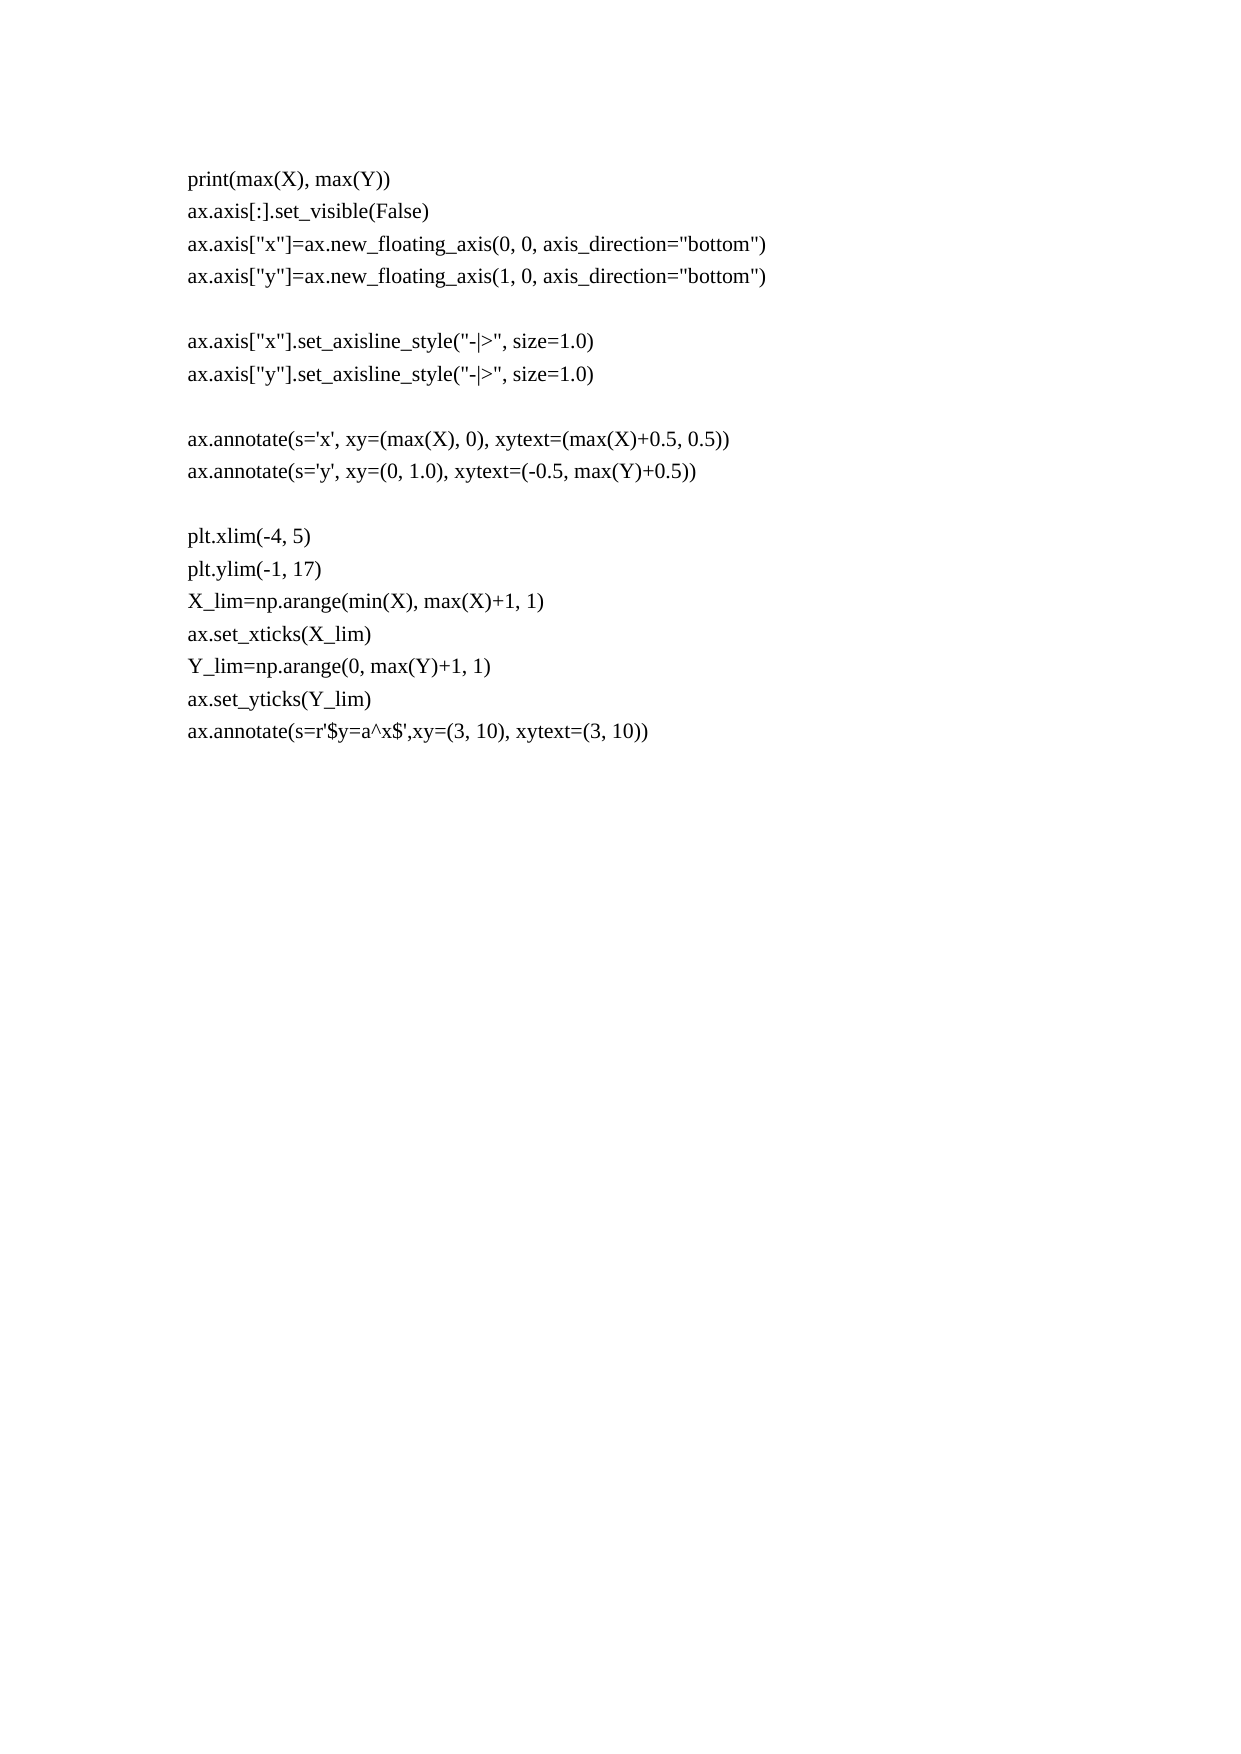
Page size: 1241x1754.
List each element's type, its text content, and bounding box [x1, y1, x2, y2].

text ax.axis["y"]=ax.new_floating_axis(1, 0, axis_direction="bottom") [187, 259, 1053, 292]
text plt.xlim(-4, 5) [187, 519, 1053, 552]
text ax.annotate(s=r'$y=a^x$',xy=(3, 10), xytext=(3, 10)) [187, 714, 1053, 747]
text ax.axis["y"].set_axisline_style("-|>", size=1.0) [187, 357, 1053, 389]
text ax.set_yticks(Y_lim) [187, 682, 1053, 714]
text ax.annotate(s='x', xy=(max(X), 0), xytext=(max(X)+0.5, 0.5)) [187, 422, 1053, 454]
text Y_lim=np.arange(0, max(Y)+1, 1) [187, 649, 1053, 682]
text print(max(X), max(Y)) [187, 162, 1053, 194]
text X_lim=np.arange(min(X), max(X)+1, 1) [187, 584, 1053, 617]
text ax.annotate(s='y', xy=(0, 1.0), xytext=(-0.5, max(Y)+0.5)) [187, 454, 1053, 487]
text ax.axis[:].set_visible(False) [187, 194, 1053, 227]
text ax.axis["x"]=ax.new_floating_axis(0, 0, axis_direction="bottom") [187, 227, 1053, 259]
text ax.set_xticks(X_lim) [187, 617, 1053, 649]
text ax.axis["x"].set_axisline_style("-|>", size=1.0) [187, 324, 1053, 357]
text plt.ylim(-1, 17) [187, 552, 1053, 584]
